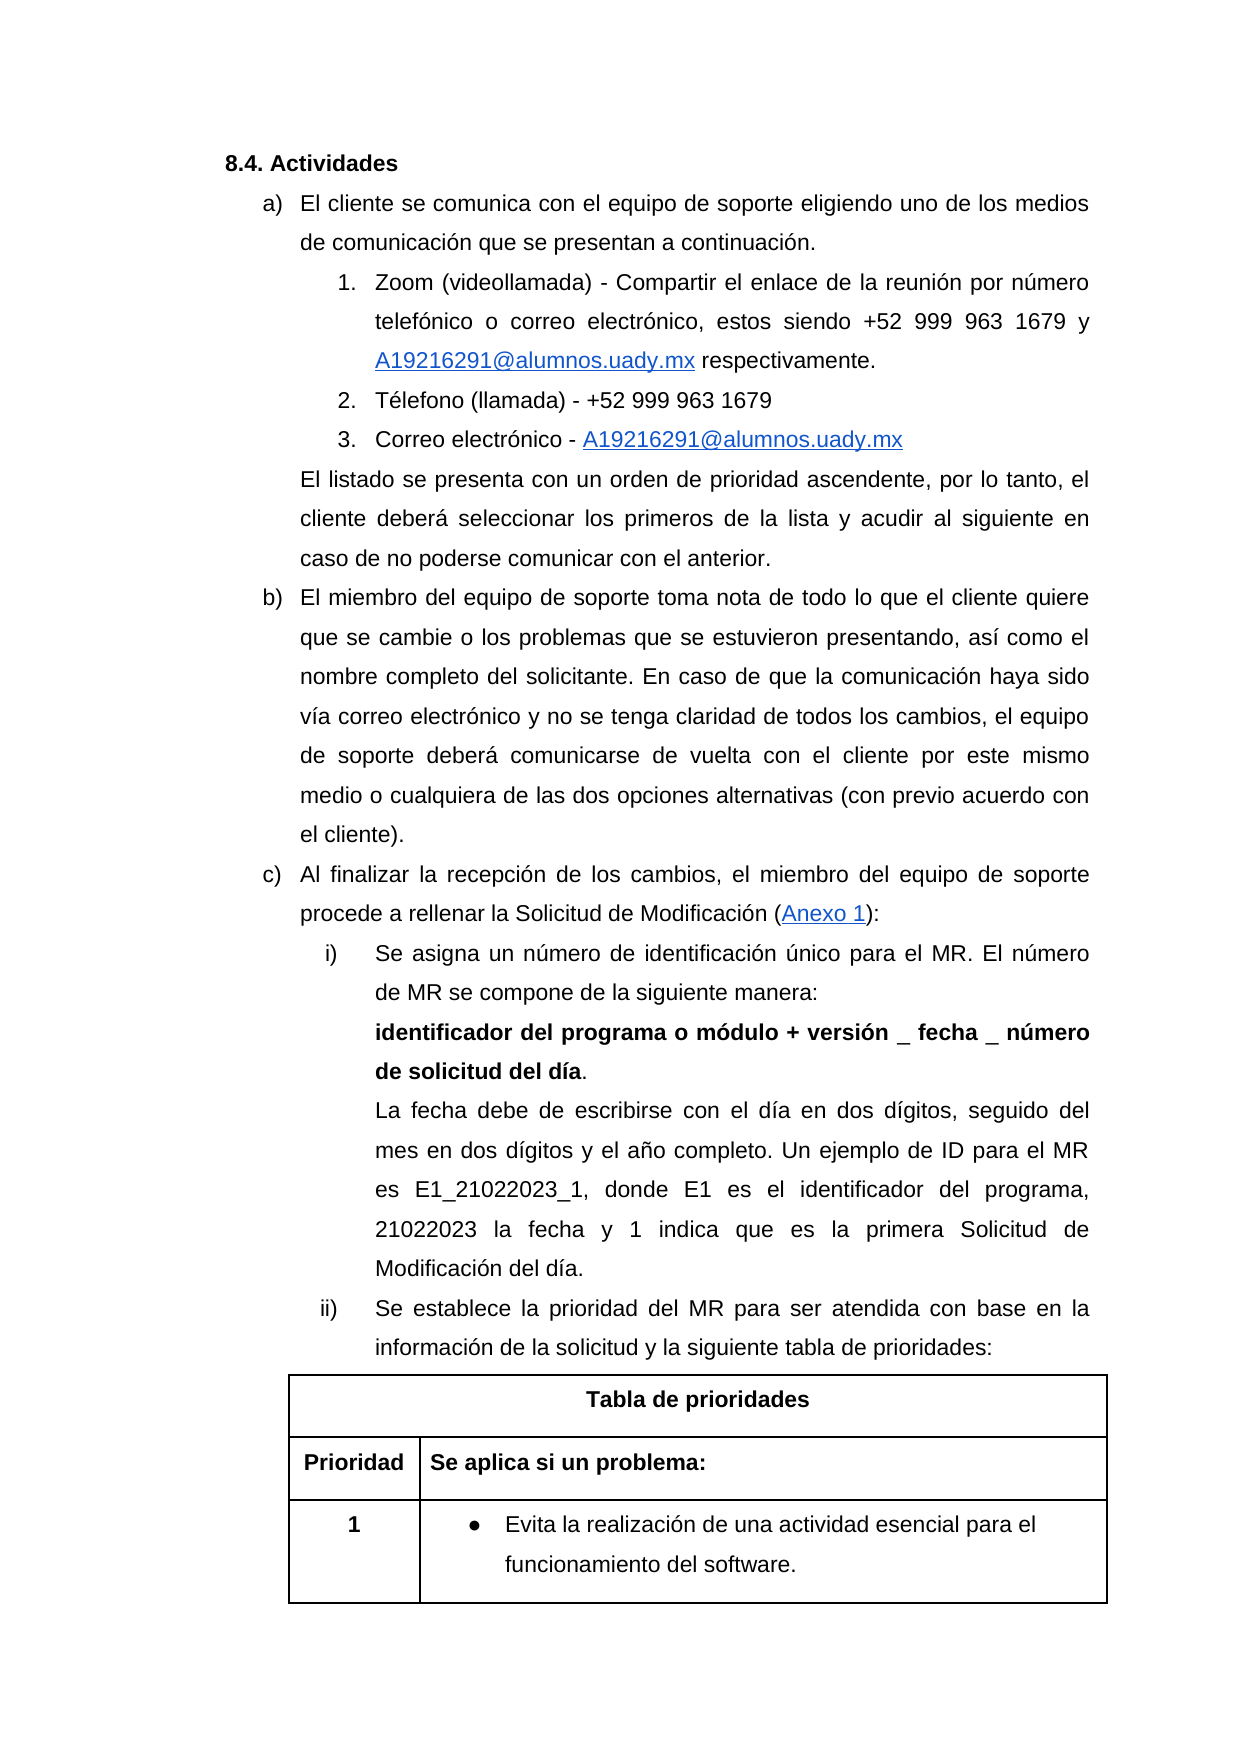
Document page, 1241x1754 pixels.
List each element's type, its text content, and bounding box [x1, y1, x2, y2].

text La fecha debe de escribirse con el día en dos dígitos, seguido del mes en dos dígitos y el año completo. Un ejemplo de ID para el MR es E1_21022023_1, donde E1 es el identificador del programa, 21022023 la fecha y 1 indica que es la primera Solicitud de Modificación del día. [375, 1097, 1090, 1282]
list Se establece la prioridad del MR para ser atendida con base en la información de la solicitud y la siguiente tabla de prioridades: [337, 1295, 1090, 1361]
table_cell Se aplica si un problema: [421, 1438, 1106, 1499]
list Al finalizar la recepción de los cambios, el miembro del equipo de soporte procede a rellenar la Solicitud de Modificación (Anexo 1): [262, 861, 1090, 926]
list Se asigna un número de identificación único para el MR. El número de MR se compone de la siguiente manera: [337, 939, 1090, 1005]
list El cliente se comunica con el equipo de soporte eligiendo uno de los medios de comunicación que se presentan a continuación. [262, 189, 1090, 255]
list Zoom (videollamada) - Compartir el enlace de la reunión por número telefónico o correo electrónico, estos siendo +52 999 963 1679 y A19216291@alumnos.uady.mx respectivamente. [337, 268, 1090, 374]
text identificador del programa o módulo + versión _ fecha _ número de solicitud del día. [375, 1018, 1090, 1084]
list Correo electrónico - A19216291@alumnos.uady.mx [337, 426, 1090, 453]
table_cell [421, 1501, 1106, 1602]
list El miembro del equipo de soporte toma nota de todo lo que el cliente quiere que se cambie o los problemas que se estuvieron presentando, así como el nombre completo del solicitante. En caso de que la comunicación haya sido vía correo electrónico y no se tenga claridad de todos los cambios, el equipo de soporte deberá comunicarse de vuelta con el cliente por este mismo medio o cualquiera de las dos opciones alternativas (con previo acuerdo con el cliente). [262, 584, 1090, 847]
table_cell 1 [290, 1501, 419, 1602]
table_cell Prioridad [290, 1438, 419, 1499]
table_header Tabla de prioridades [290, 1376, 1106, 1436]
text 8.4. Actividades [150, 150, 1090, 176]
text El listado se presenta con un orden de prioridad ascendente, por lo tanto, el cliente deberá seleccionar los primeros de la lista y acudir al siguiente en caso de no poderse comunicar con el anterior. [300, 466, 1090, 571]
list Télefono (llamada) - +52 999 963 1679 [337, 387, 1090, 413]
